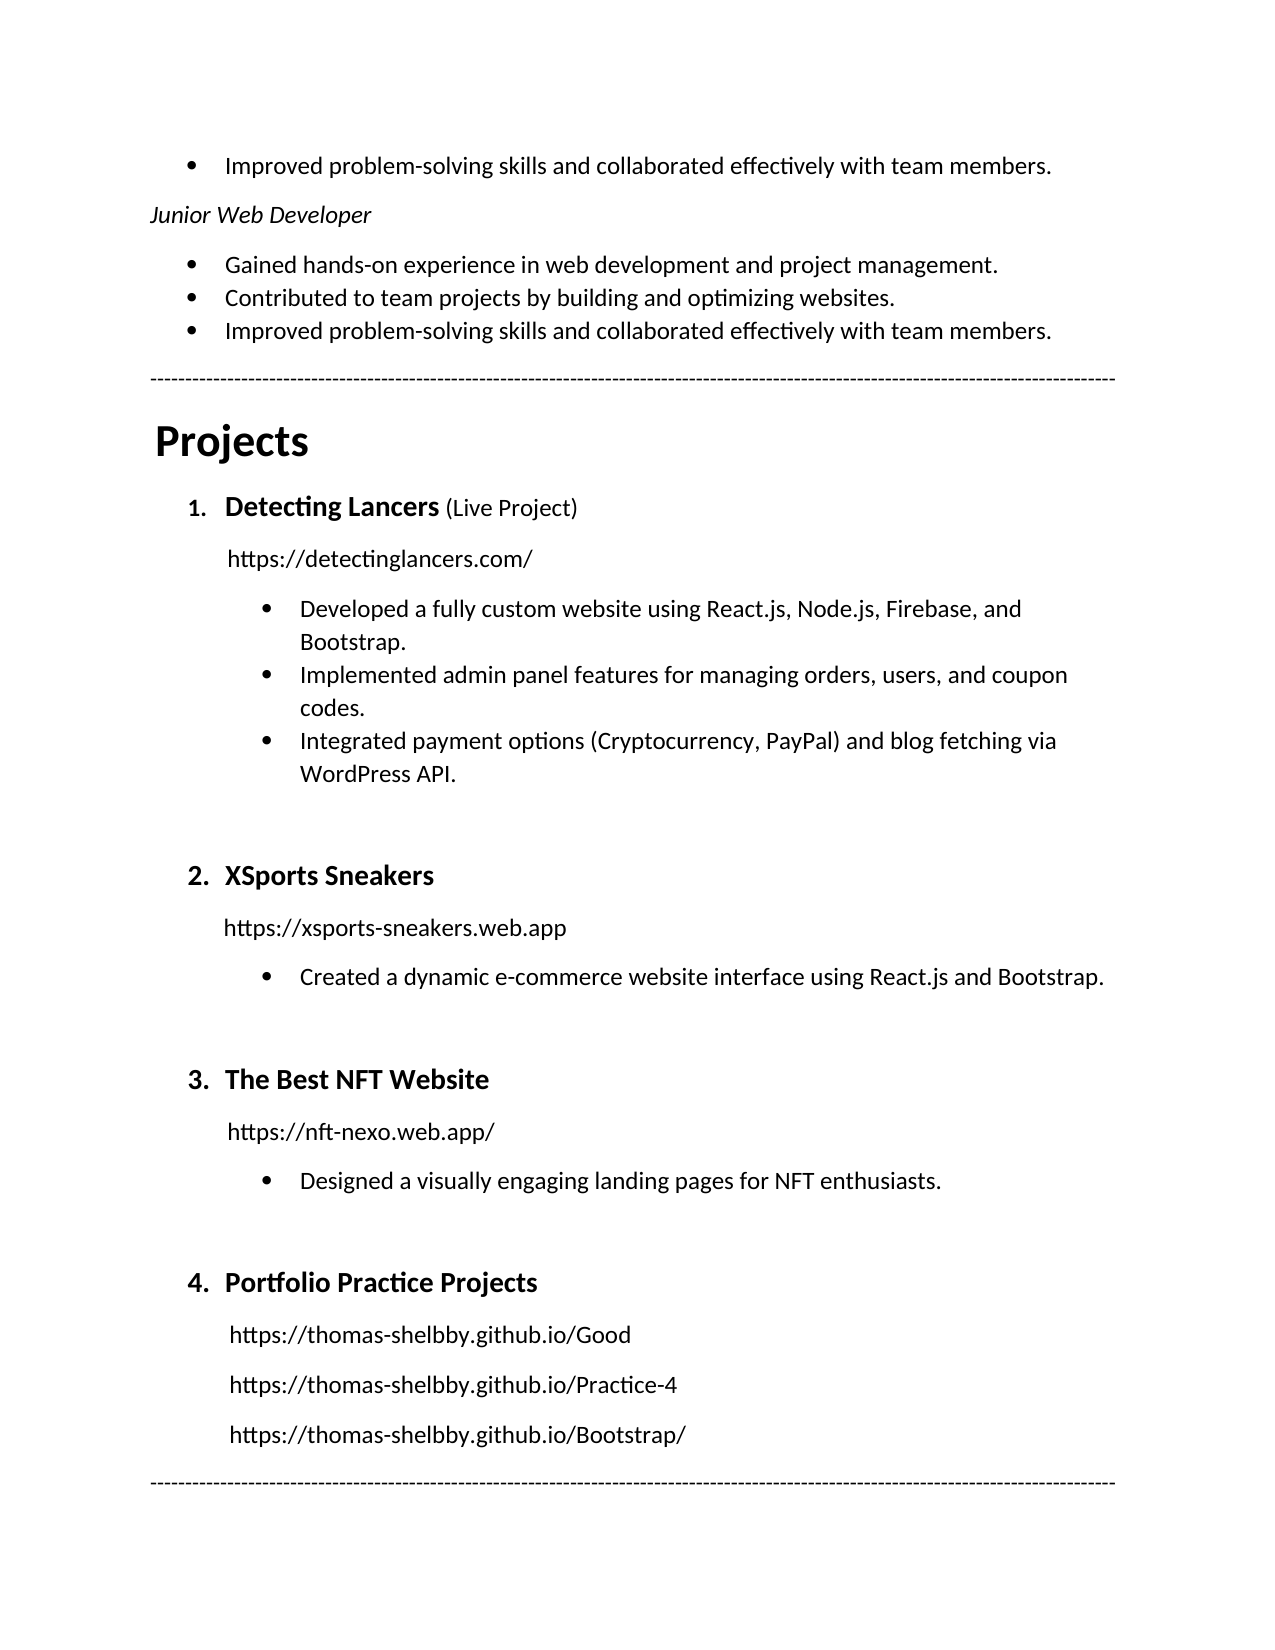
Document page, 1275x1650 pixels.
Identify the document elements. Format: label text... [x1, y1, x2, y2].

list Improved problem-solving skills and collaborated effectively with team members. [187, 315, 1125, 346]
text Projects [150, 411, 1125, 467]
text https://xsports-sneakers.web.app [150, 912, 1125, 942]
text https://thomas-shelbby.github.io/Good [150, 1320, 1125, 1350]
text https://thomas-shelbby.github.io/Practice-4 [150, 1369, 1125, 1400]
text Junior Web Developer [150, 199, 1125, 230]
text https://nft-nexo.web.app/ [187, 1116, 1125, 1146]
text ------------------------------------------------------------------------------------------------------------------------------------------ [150, 364, 1125, 393]
text ------------------------------------------------------------------------------------------------------------------------------------------ [150, 1468, 1125, 1496]
list Created a dynamic e-commerce website interface using React.js and Bootstrap. [262, 962, 1125, 992]
list Portfolio Practice Projects [187, 1264, 1125, 1300]
list The Best NFT Website [187, 1061, 1125, 1096]
list Improved problem-solving skills and collaborated effectively with team members. [187, 150, 1125, 181]
list Designed a visually engaging landing pages for NFT enthusiasts. [262, 1165, 1125, 1196]
list Integrated payment options (Cryptocurrency, PayPal) and blog fetching via WordPress API. [262, 725, 1125, 788]
list Contributed to team projects by building and optimizing websites. [187, 282, 1125, 313]
list Gained hands-on experience in web development and project management. [187, 249, 1125, 280]
text https://thomas-shelbby.github.io/Bootstrap/ [150, 1419, 1125, 1449]
list XSports Sneakers [187, 857, 1125, 892]
list Developed a fully custom website using React.js, Node.js, Firebase, and Bootstrap. [262, 593, 1125, 657]
list Implemented admin panel features for managing orders, users, and coupon codes. [262, 659, 1125, 722]
text https://detectinglancers.com/ [187, 543, 1125, 574]
list Detecting Lancers (Live Project) [187, 488, 1125, 524]
